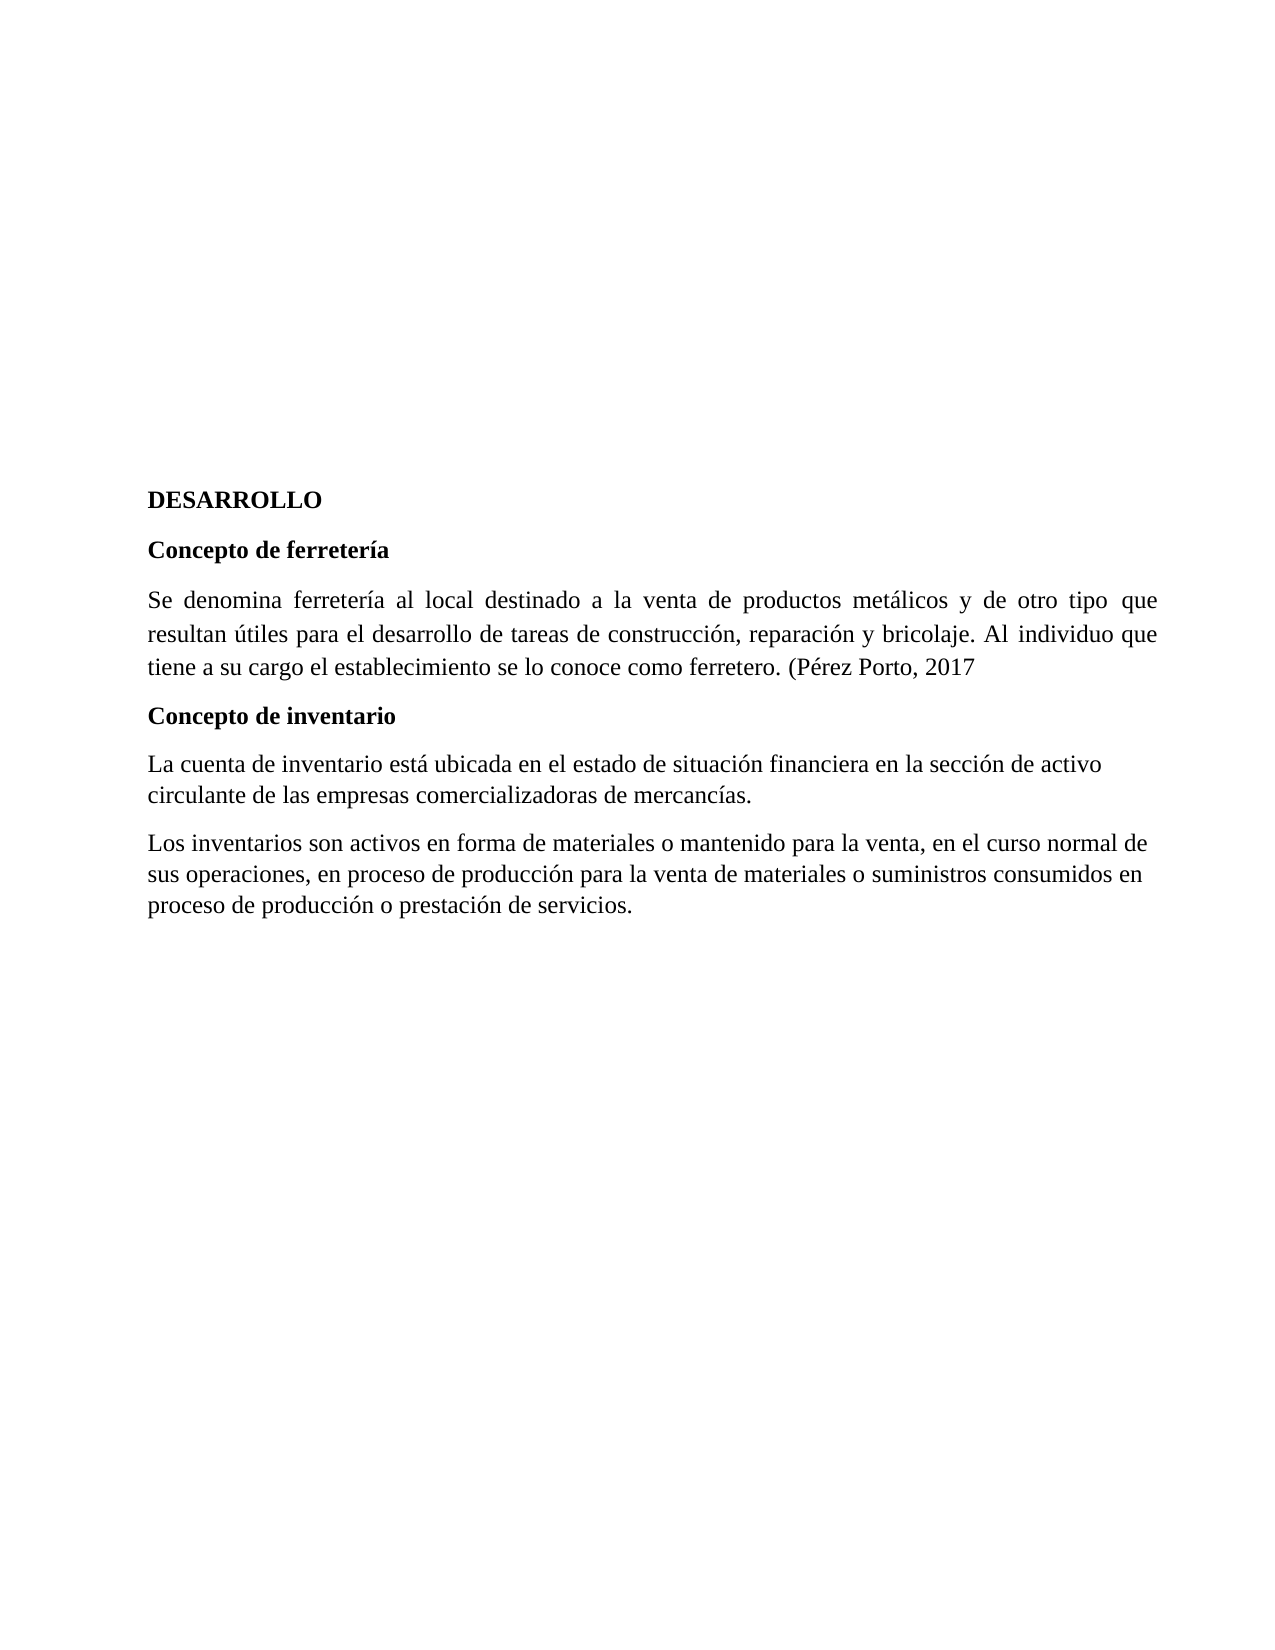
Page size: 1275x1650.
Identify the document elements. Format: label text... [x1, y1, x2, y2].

text Concepto de ferretería [147, 535, 1169, 564]
text Los inventarios son activos en forma de materiales o mantenido para la venta, en el curso normal de sus operaciones, en proceso de producción para la venta de materiales o suministros consumidos en proceso de producción o prestación de servicios. [147, 828, 1169, 919]
text La cuenta de inventario está ubicada en el estado de situación financiera en la sección de activo circulante de las empresas comercializadoras de mercancías. [147, 749, 1169, 809]
subtitle DESARROLLO [147, 486, 1169, 514]
subtitle Concepto de inventario [147, 701, 1169, 730]
text Se denomina ferretería al local destinado a la venta de productos metálicos y de otro tipo que resultan útiles para el desarrollo de tareas de construcción, reparación y bricolaje. Al individuo que tiene a su cargo el establecimiento se lo conoce como ferretero. (Pérez Porto, 2017 [147, 586, 1157, 680]
